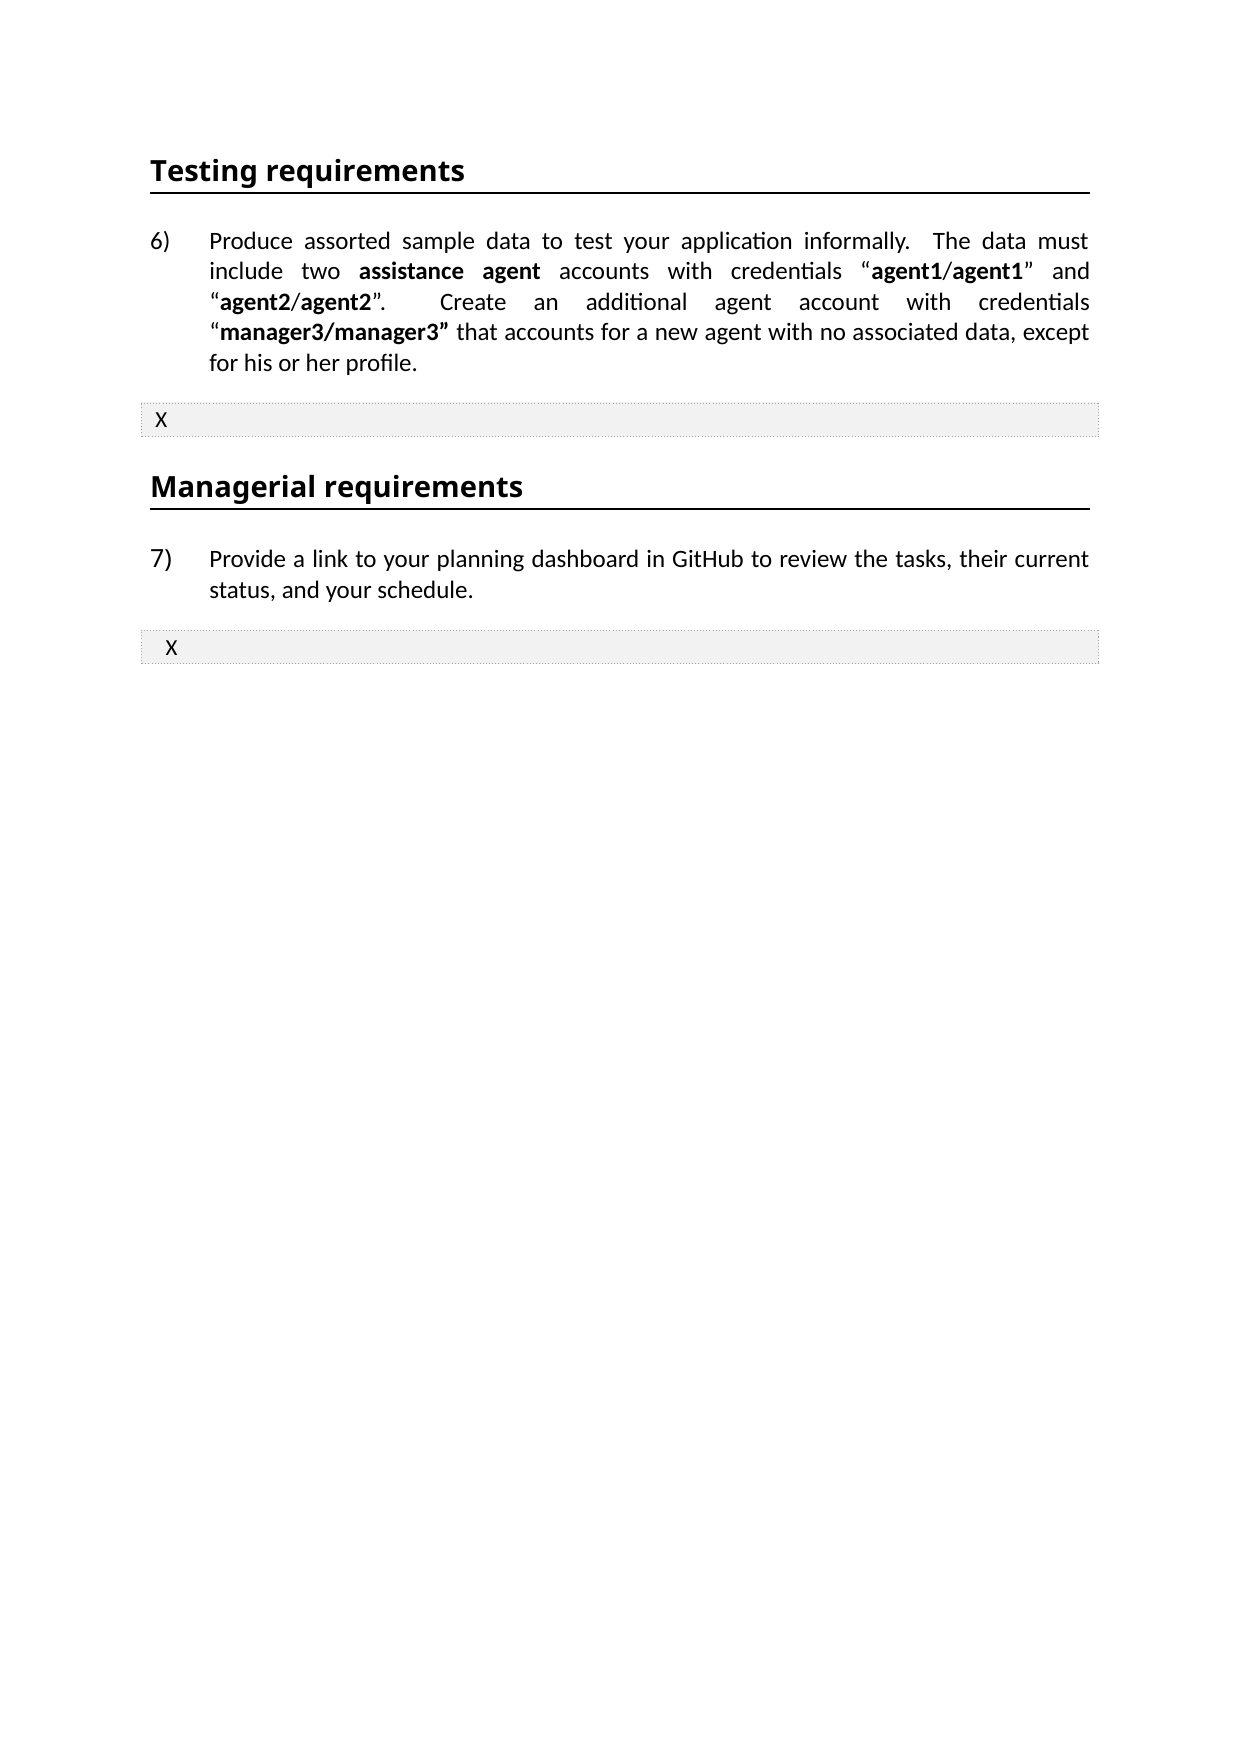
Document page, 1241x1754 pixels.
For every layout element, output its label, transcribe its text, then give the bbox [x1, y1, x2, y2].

text Produce assorted sample data to test your application informally. The data must include two assistance agent accounts with credentials “agent1/agent1” and “agent2/agent2”. Create an additional agent account with credentials “manager3/manager3” that accounts for a new agent with no associated data, except for his or her profile. [150, 225, 1090, 377]
text Provide a link to your planning dashboard in GitHub to review the tasks, their current status, and your schedule. [150, 541, 1090, 605]
subtitle Testing requirements [150, 150, 1090, 192]
subtitle Managerial requirements [150, 466, 1090, 508]
